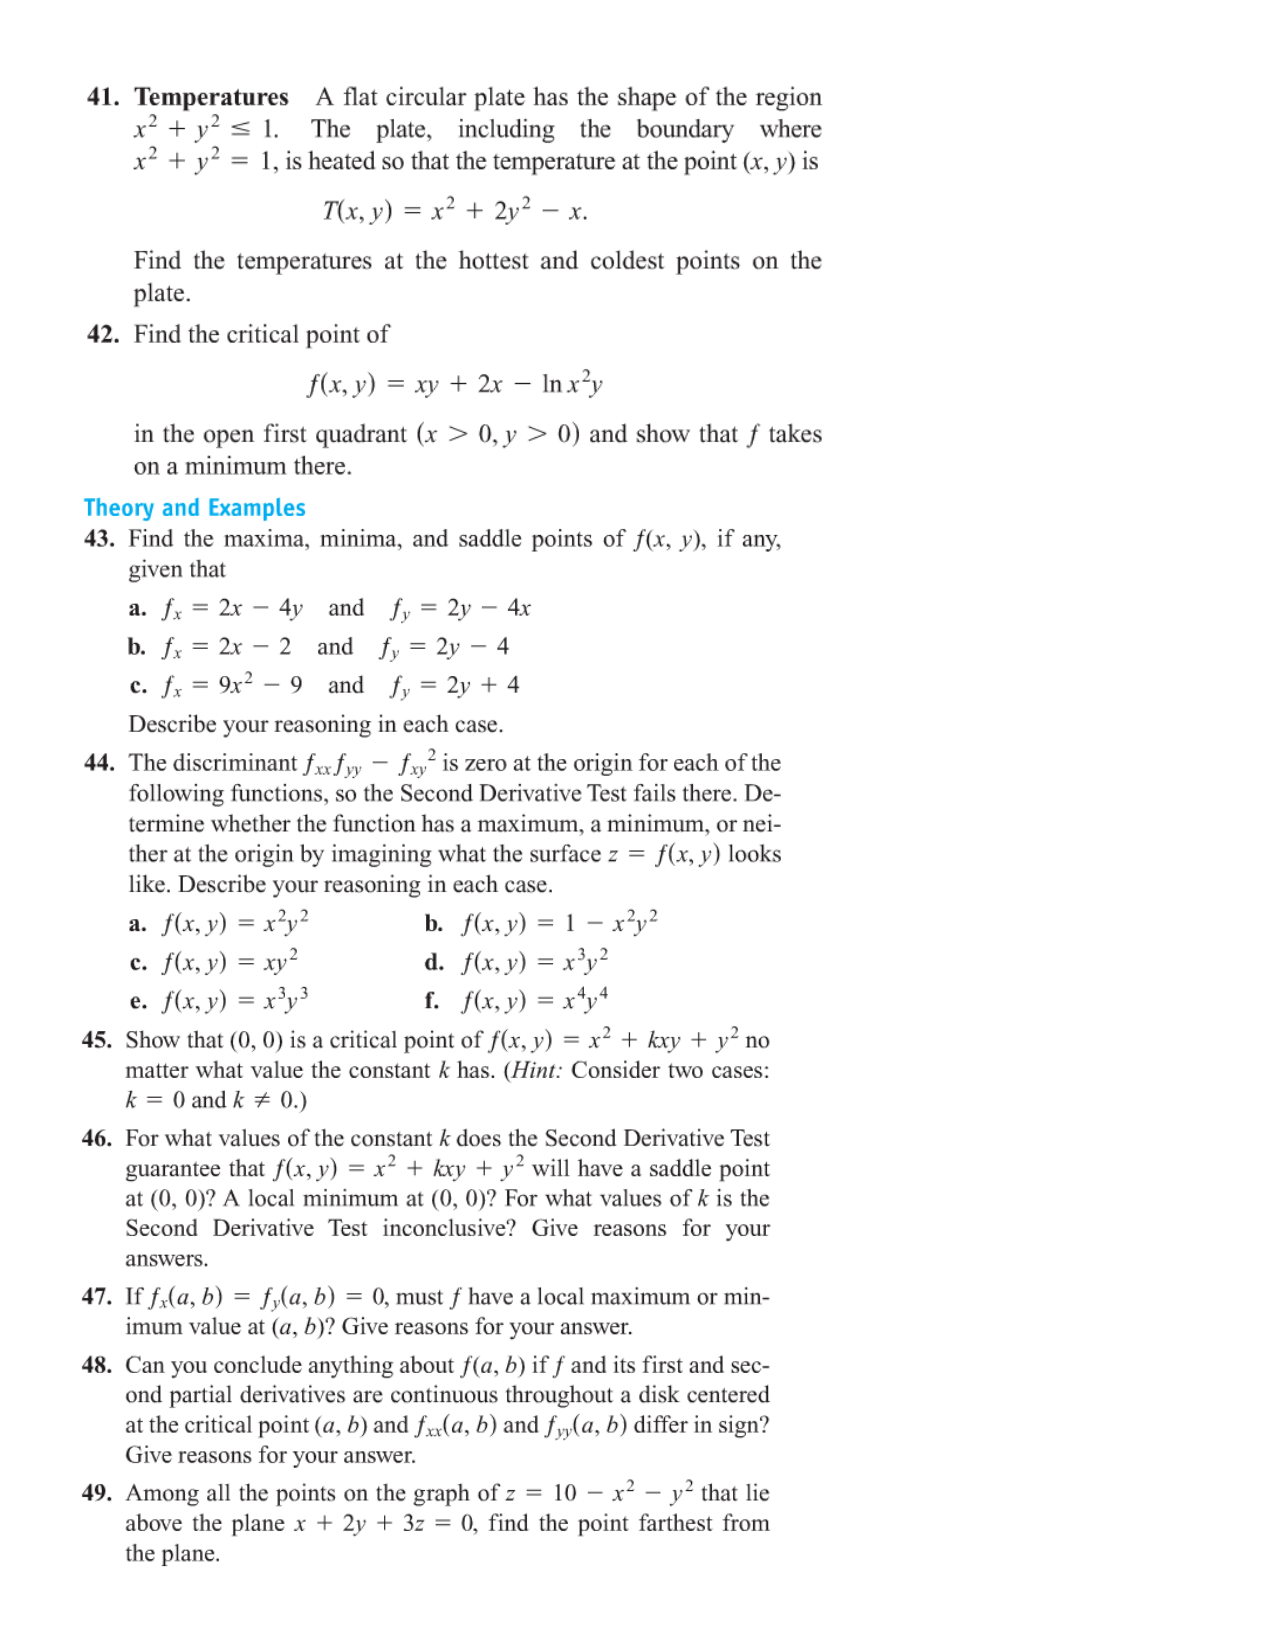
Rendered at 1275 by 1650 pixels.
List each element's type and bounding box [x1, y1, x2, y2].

picture [75, 1023, 780, 1572]
picture [75, 484, 794, 1019]
picture [75, 75, 838, 480]
